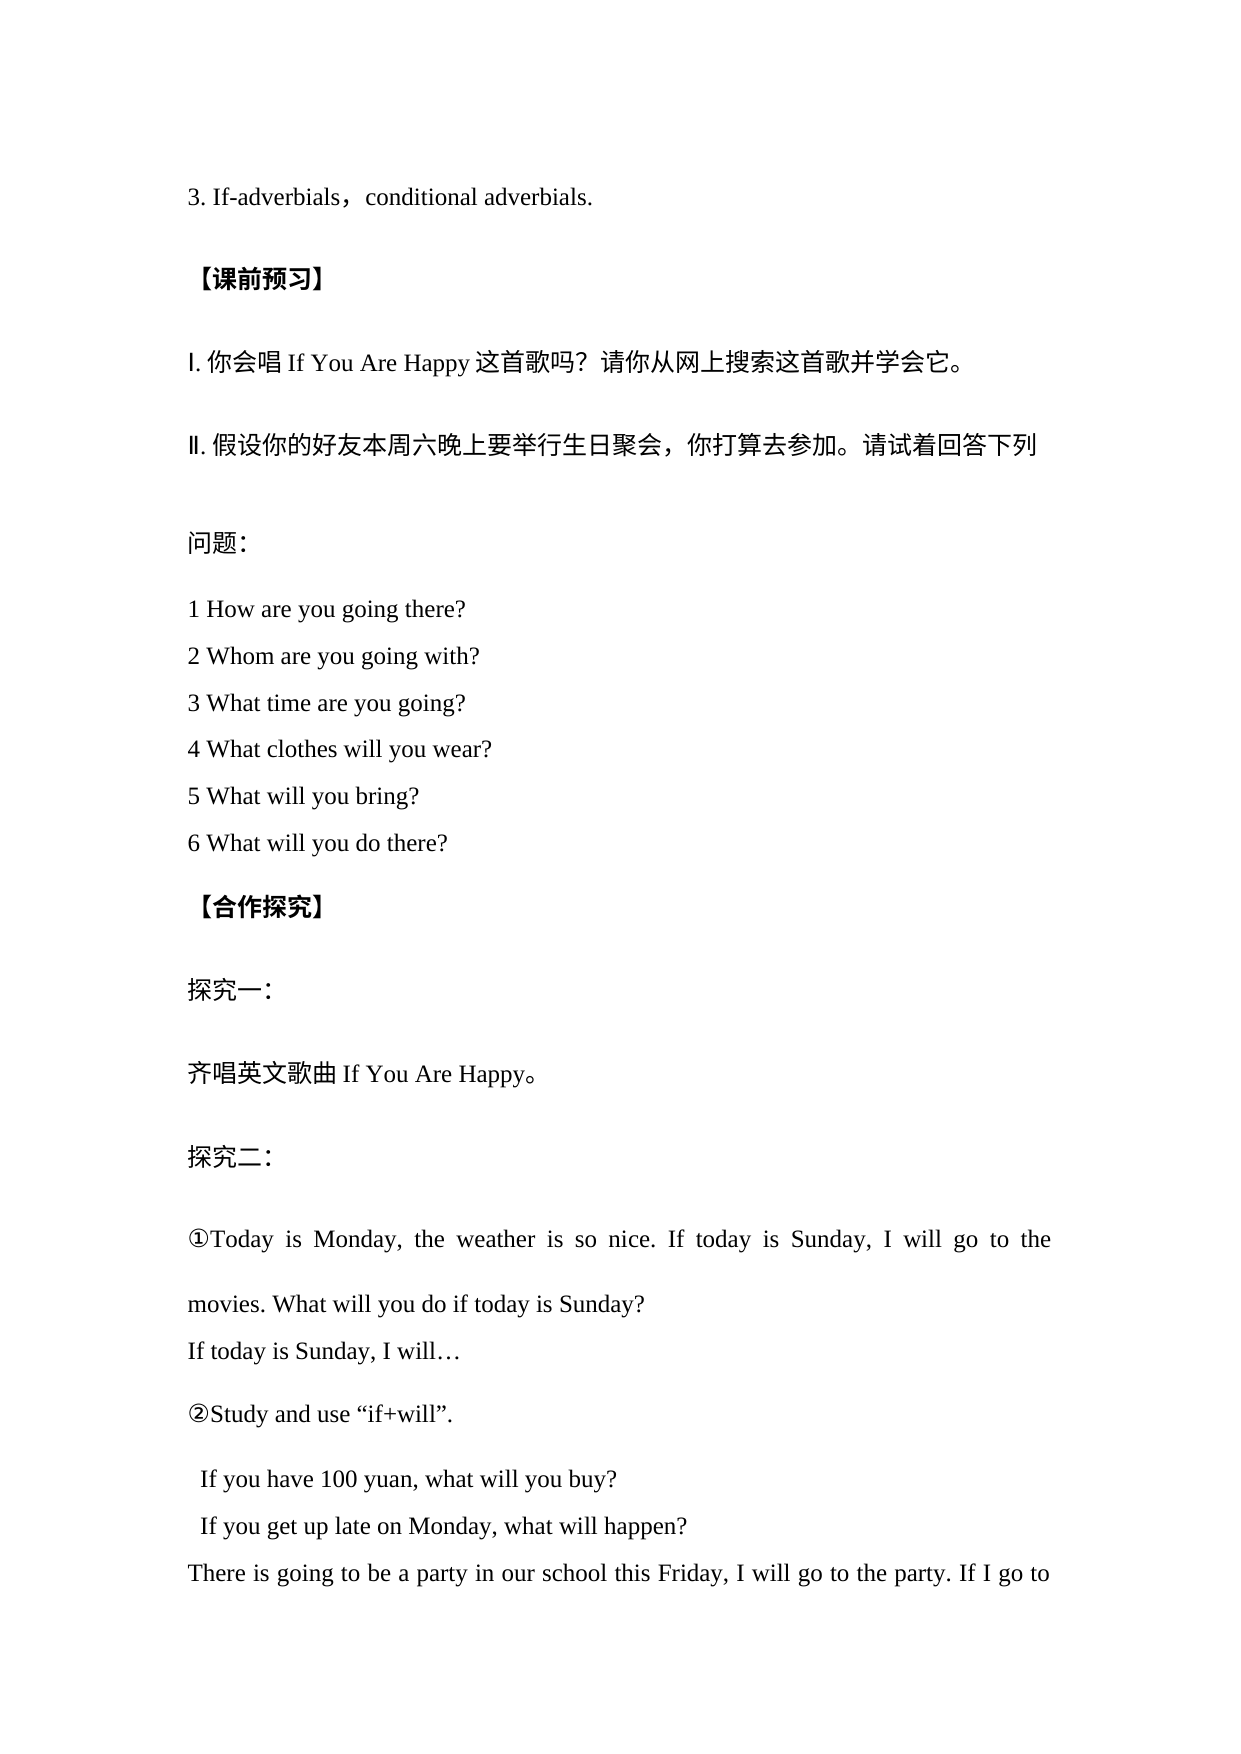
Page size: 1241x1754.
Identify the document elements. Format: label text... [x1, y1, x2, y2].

text 1 How are you going there? [187, 592, 1053, 624]
text 【合作探究】 [187, 873, 1053, 938]
text Ⅱ. 假设你的好友本周六晚上要举行生日聚会，你打算去参加。请试着回答下列问题： [187, 411, 1053, 574]
text 5 What will you bring? [187, 779, 1053, 812]
text 探究二： [187, 1123, 1053, 1188]
text 3 What time are you going? [187, 686, 1053, 718]
text If you have 100 yuan, what will you buy? [187, 1463, 1053, 1495]
text 齐唱英文歌曲If You Are Happy。 [187, 1039, 1053, 1104]
text 探究一： [187, 956, 1053, 1021]
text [187, 1556, 1053, 1589]
text 3. If-adverbials，conditional adverbials. [187, 162, 1053, 227]
text ②Study and use “if+will”. [187, 1381, 1053, 1446]
text 【课前预习】 [187, 245, 1053, 310]
text 2 Whom are you going with? [187, 639, 1053, 671]
text If you get up late on Monday, what will happen? [187, 1509, 1053, 1542]
text ①Today is Monday, the weather is so nice. If today is Sunday, I will go to the movies. What will you do if today is Sunday? [187, 1206, 1053, 1319]
text Ⅰ. 你会唱If You Are Happy这首歌吗？请你从网上搜索这首歌并学会它。 [187, 328, 1053, 393]
text 4 What clothes will you wear? [187, 733, 1053, 765]
text If today is Sunday, I will… [187, 1334, 1053, 1366]
text 6 What will you do there? [187, 826, 1053, 859]
